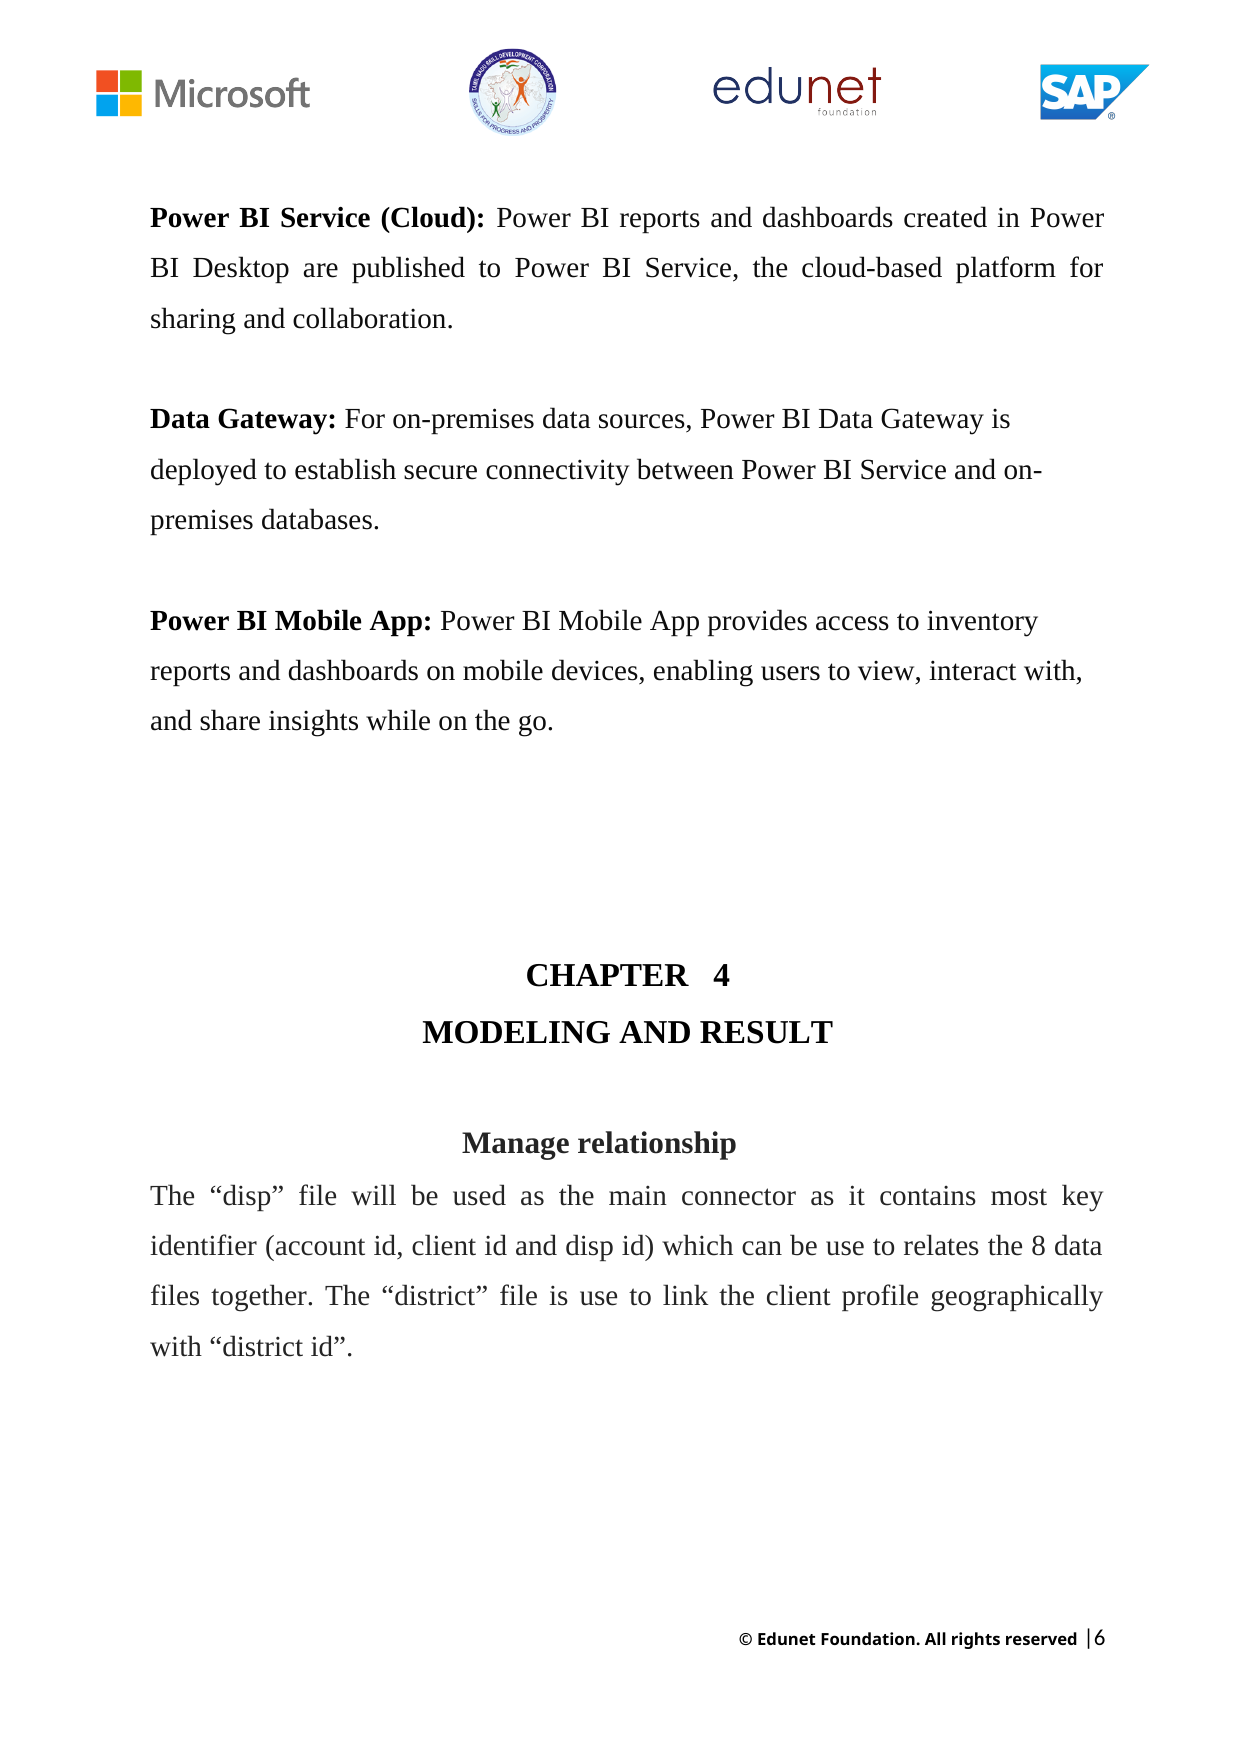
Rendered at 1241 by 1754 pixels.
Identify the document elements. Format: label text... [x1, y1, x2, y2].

text The “disp” file will be used as the main connector as it contains most key identifier (account id, client id and disp id) which can be use to relates the 8 data files together. The “district” file is use to link the client profile geographically with “district id”. [150, 1178, 1105, 1362]
text MODELING AND RESULT [150, 1012, 1105, 1051]
text Manage relationship [150, 1124, 1105, 1160]
text Power BI Service (Cloud): Power BI reports and dashboards created in Power BI Desktop are published to Power BI Service, the cloud-based platform for sharing and collaboration. [150, 200, 1105, 334]
picture [466, 45, 558, 137]
picture [1039, 63, 1151, 121]
text CHAPTER 4 [150, 955, 1105, 993]
text Power BI Mobile App: Power BI Mobile App provides access to inventory reports and dashboards on mobile devices, enabling users to view, interact with, and share insights while on the go. [150, 603, 1105, 737]
picture [91, 65, 316, 121]
text Data Gateway: For on-premises data sources, Power BI Data Gateway is deployed to establish secure connectivity between Power BI Service and on-premises databases. [150, 402, 1105, 536]
picture [706, 60, 889, 122]
